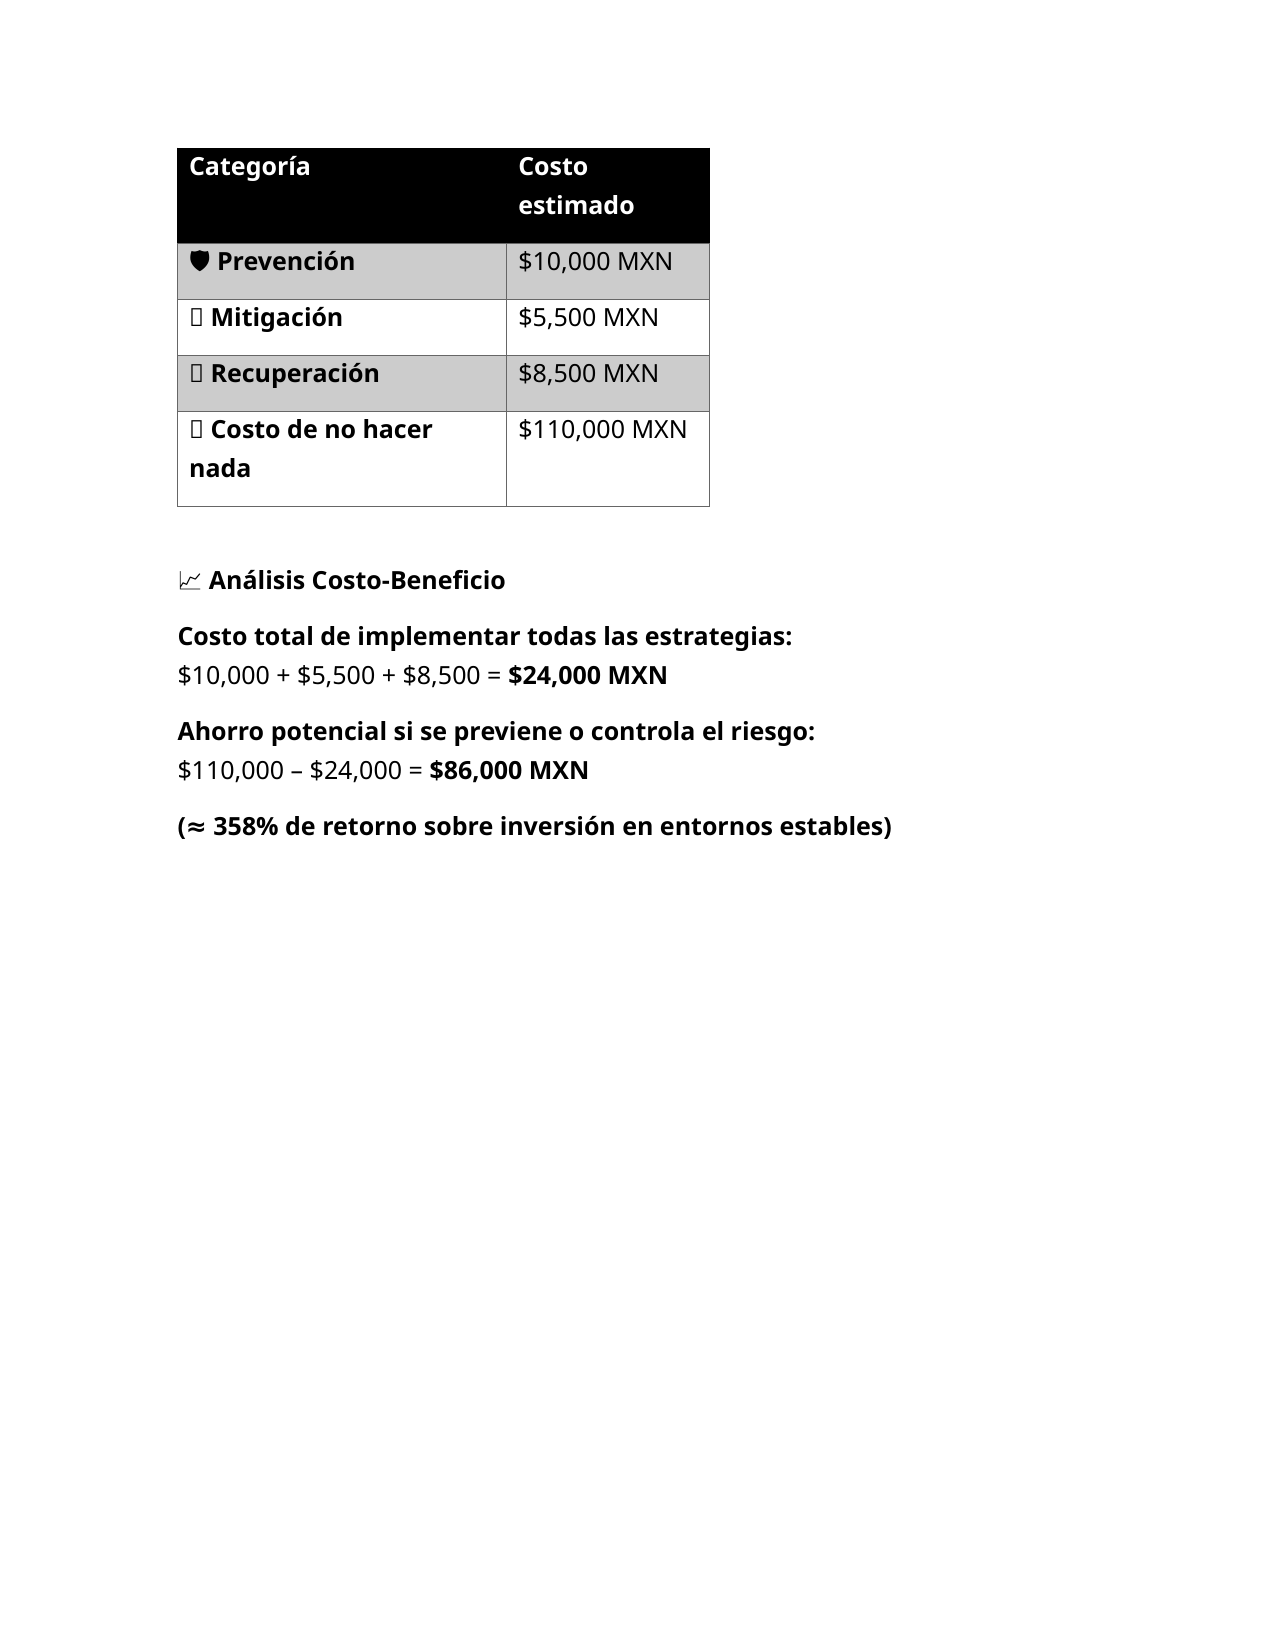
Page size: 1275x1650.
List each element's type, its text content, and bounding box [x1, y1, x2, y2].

table_cell $8,500 MXN [507, 356, 709, 411]
table_cell $110,000 MXN [507, 412, 709, 506]
table_cell 🔄 Recuperación [178, 356, 506, 411]
table_cell 💥 Costo de no hacer nada [178, 412, 506, 506]
table_cell $10,000 MXN [507, 244, 709, 299]
table_cell $5,500 MXN [507, 300, 709, 355]
text 📈 Análisis Costo-Beneficio [177, 563, 1098, 597]
table_cell 🚨 Mitigación [178, 300, 506, 355]
text Ahorro potencial si se previene o controla el riesgo: $110,000 – $24,000 = $86,000 MXN [177, 714, 1098, 787]
table_header Costo estimado [507, 149, 709, 243]
text Costo total de implementar todas las estrategias: $10,000 + $5,500 + $8,500 = $24,000 MXN [177, 619, 1098, 692]
table_cell 🛡️ Prevención [178, 244, 506, 299]
table_header Categoría [178, 149, 506, 243]
text (≈ 358% de retorno sobre inversión en entornos estables) [177, 809, 1098, 843]
